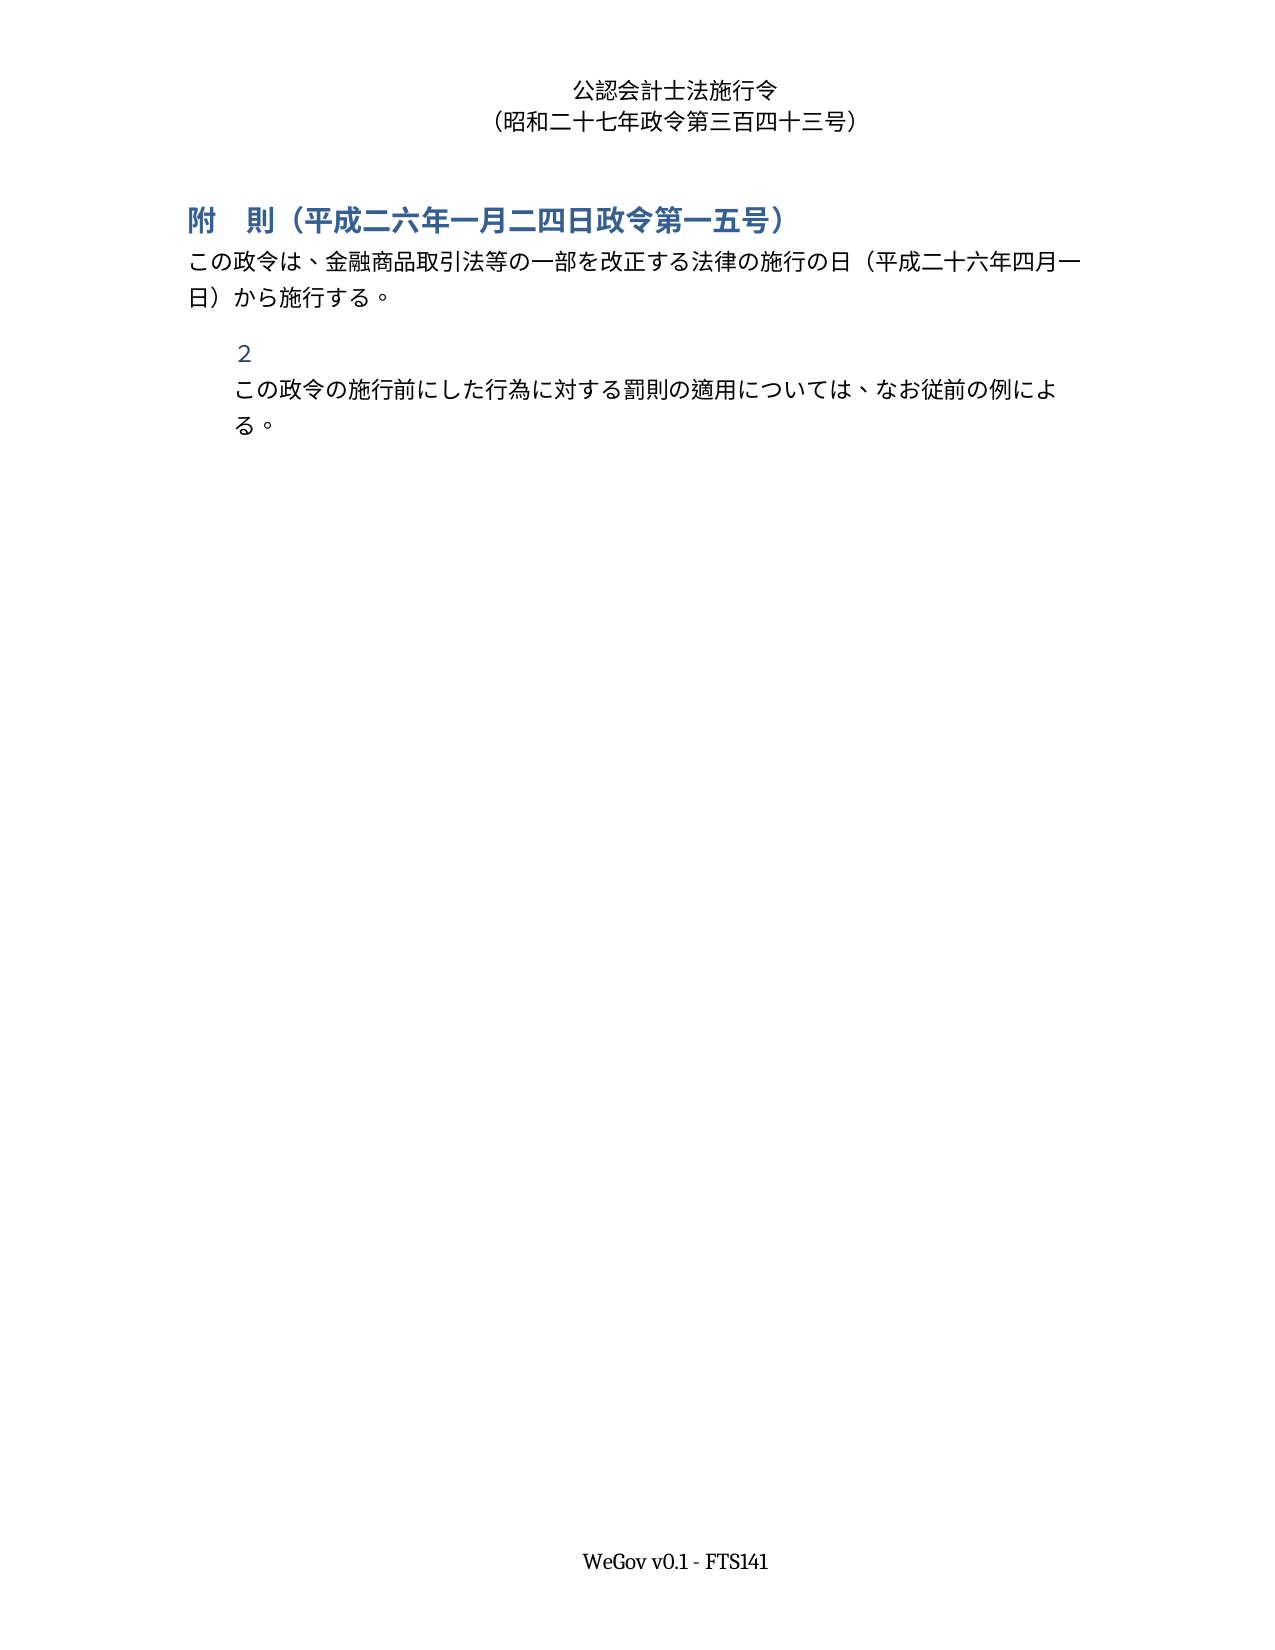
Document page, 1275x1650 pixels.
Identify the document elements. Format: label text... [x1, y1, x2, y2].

subtitle ２ [233, 338, 1087, 369]
subtitle 附 則（平成二六年一月二四日政令第一五号） [187, 200, 1087, 240]
text この政令は、金融商品取引法等の一部を改正する法律の施行の日（平成二十六年四月一日）から施行する。 [187, 246, 1087, 313]
text この政令の施行前にした行為に対する罰則の適用については、なお従前の例による。 [233, 374, 1087, 441]
